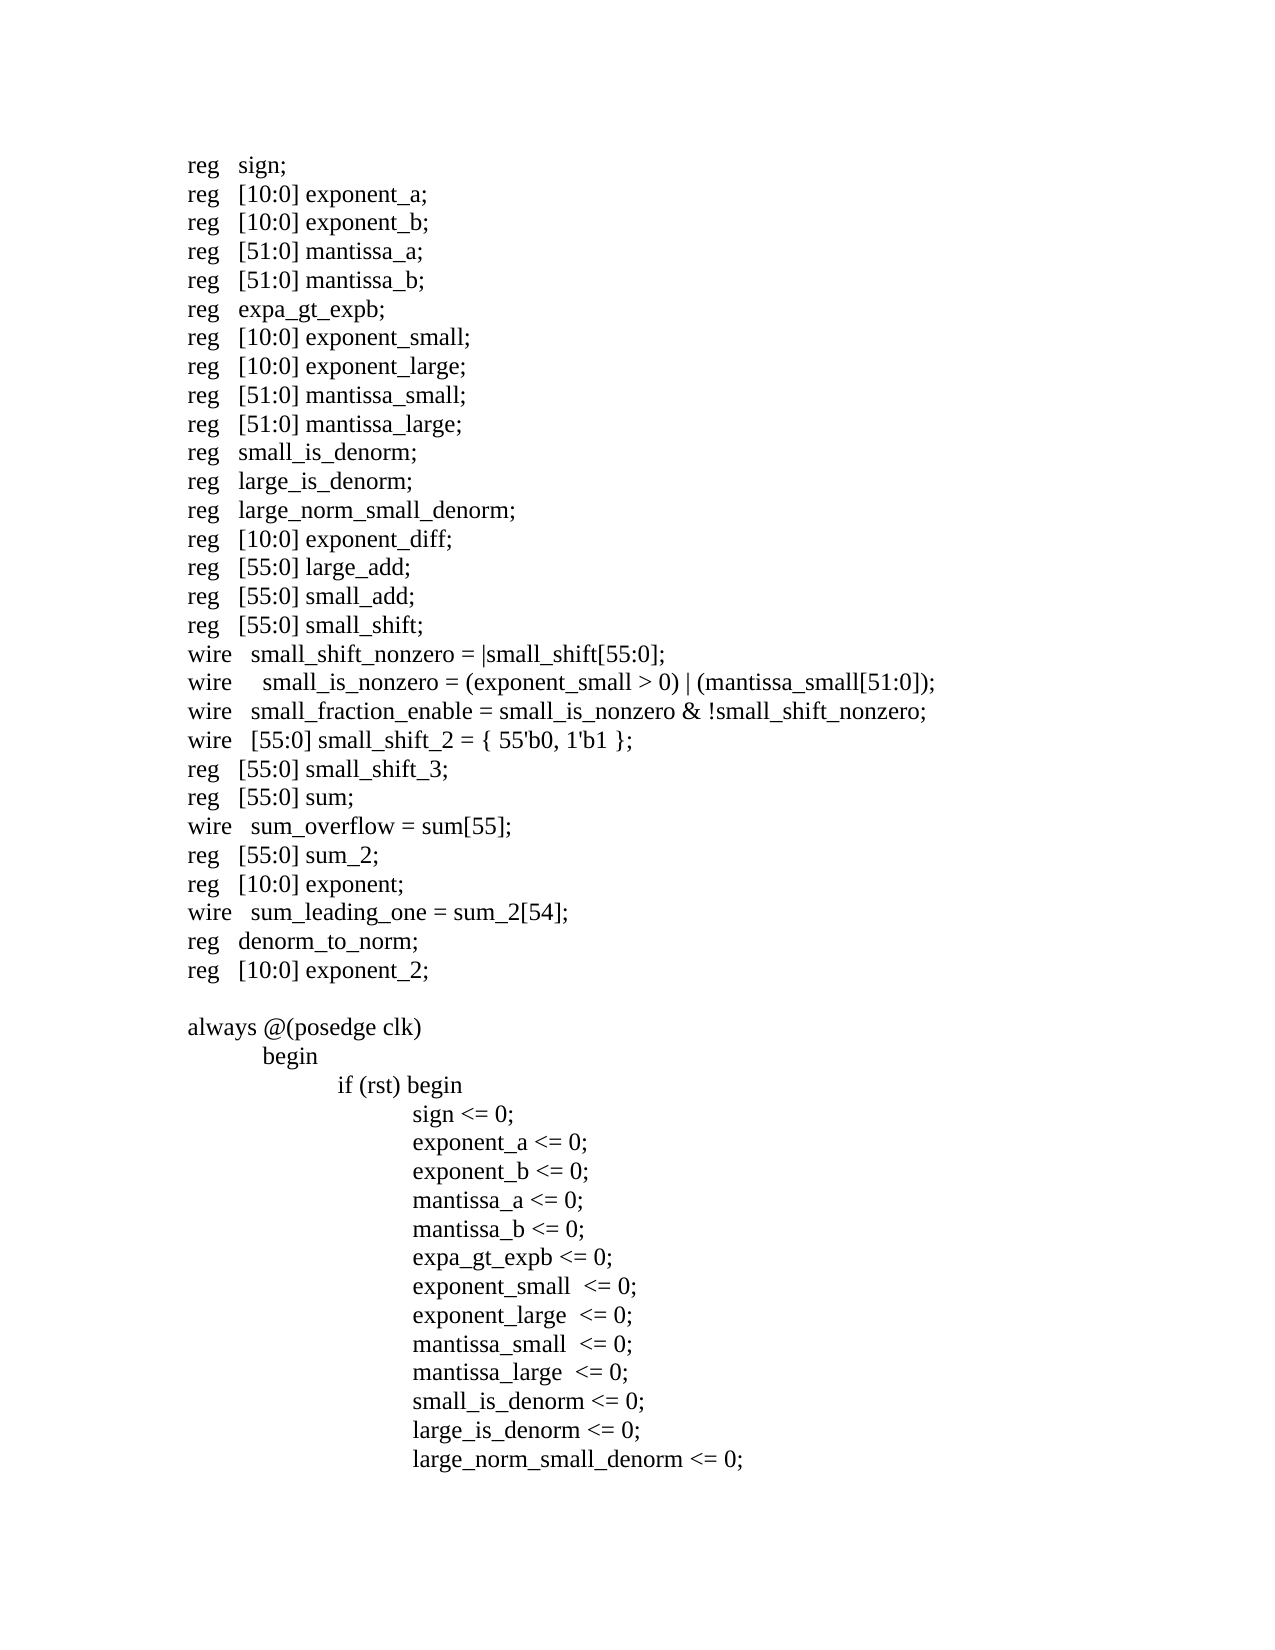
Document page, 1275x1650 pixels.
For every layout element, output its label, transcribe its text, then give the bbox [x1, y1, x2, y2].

text mantissa_small <= 0; [187, 1329, 1087, 1357]
text reg [51:0] mantissa_large; [187, 409, 1087, 437]
text reg small_is_denorm; [187, 437, 1087, 466]
text wire small_shift_nonzero = |small_shift[55:0]; [187, 639, 1087, 667]
text exponent_a <= 0; [187, 1127, 1087, 1156]
text reg [55:0] sum_2; [187, 840, 1087, 869]
text always @(posedge clk) [187, 1012, 1087, 1041]
text wire [55:0] small_shift_2 = { 55'b0, 1'b1 }; [187, 725, 1087, 754]
text reg [55:0] small_shift; [187, 610, 1087, 639]
text exponent_b <= 0; [187, 1156, 1087, 1185]
text reg [10:0] exponent_diff; [187, 524, 1087, 552]
text mantissa_large <= 0; [187, 1357, 1087, 1386]
text reg [10:0] exponent_2; [187, 955, 1087, 984]
text reg [55:0] small_add; [187, 581, 1087, 610]
text wire small_is_nonzero = (exponent_small > 0) | (mantissa_small[51:0]); [187, 667, 1087, 696]
text large_norm_small_denorm <= 0; [187, 1444, 1087, 1472]
text exponent_small <= 0; [187, 1271, 1087, 1300]
text small_is_denorm <= 0; [187, 1386, 1087, 1415]
text reg [55:0] small_shift_3; [187, 754, 1087, 782]
text reg [10:0] exponent_b; [187, 207, 1087, 236]
text reg [10:0] exponent_a; [187, 179, 1087, 207]
text wire sum_overflow = sum[55]; [187, 811, 1087, 840]
text reg [10:0] exponent_small; [187, 322, 1087, 351]
text wire small_fraction_enable = small_is_nonzero & !small_shift_nonzero; [187, 696, 1087, 725]
text reg [51:0] mantissa_a; [187, 236, 1087, 265]
text mantissa_b <= 0; [187, 1214, 1087, 1242]
text reg [55:0] sum; [187, 782, 1087, 811]
text large_is_denorm <= 0; [187, 1415, 1087, 1444]
text if (rst) begin [187, 1070, 1087, 1099]
text reg sign; [187, 150, 1087, 179]
text reg [10:0] exponent; [187, 869, 1087, 897]
text reg large_is_denorm; [187, 466, 1087, 495]
text begin [187, 1041, 1087, 1070]
text reg [51:0] mantissa_b; [187, 265, 1087, 294]
text wire sum_leading_one = sum_2[54]; [187, 897, 1087, 926]
text reg [51:0] mantissa_small; [187, 380, 1087, 409]
text reg denorm_to_norm; [187, 926, 1087, 955]
text exponent_large <= 0; [187, 1300, 1087, 1329]
text reg [10:0] exponent_large; [187, 351, 1087, 380]
text sign <= 0; [187, 1099, 1087, 1127]
text expa_gt_expb <= 0; [187, 1242, 1087, 1271]
text reg large_norm_small_denorm; [187, 495, 1087, 524]
text mantissa_a <= 0; [187, 1185, 1087, 1214]
text reg [55:0] large_add; [187, 552, 1087, 581]
text reg expa_gt_expb; [187, 294, 1087, 322]
